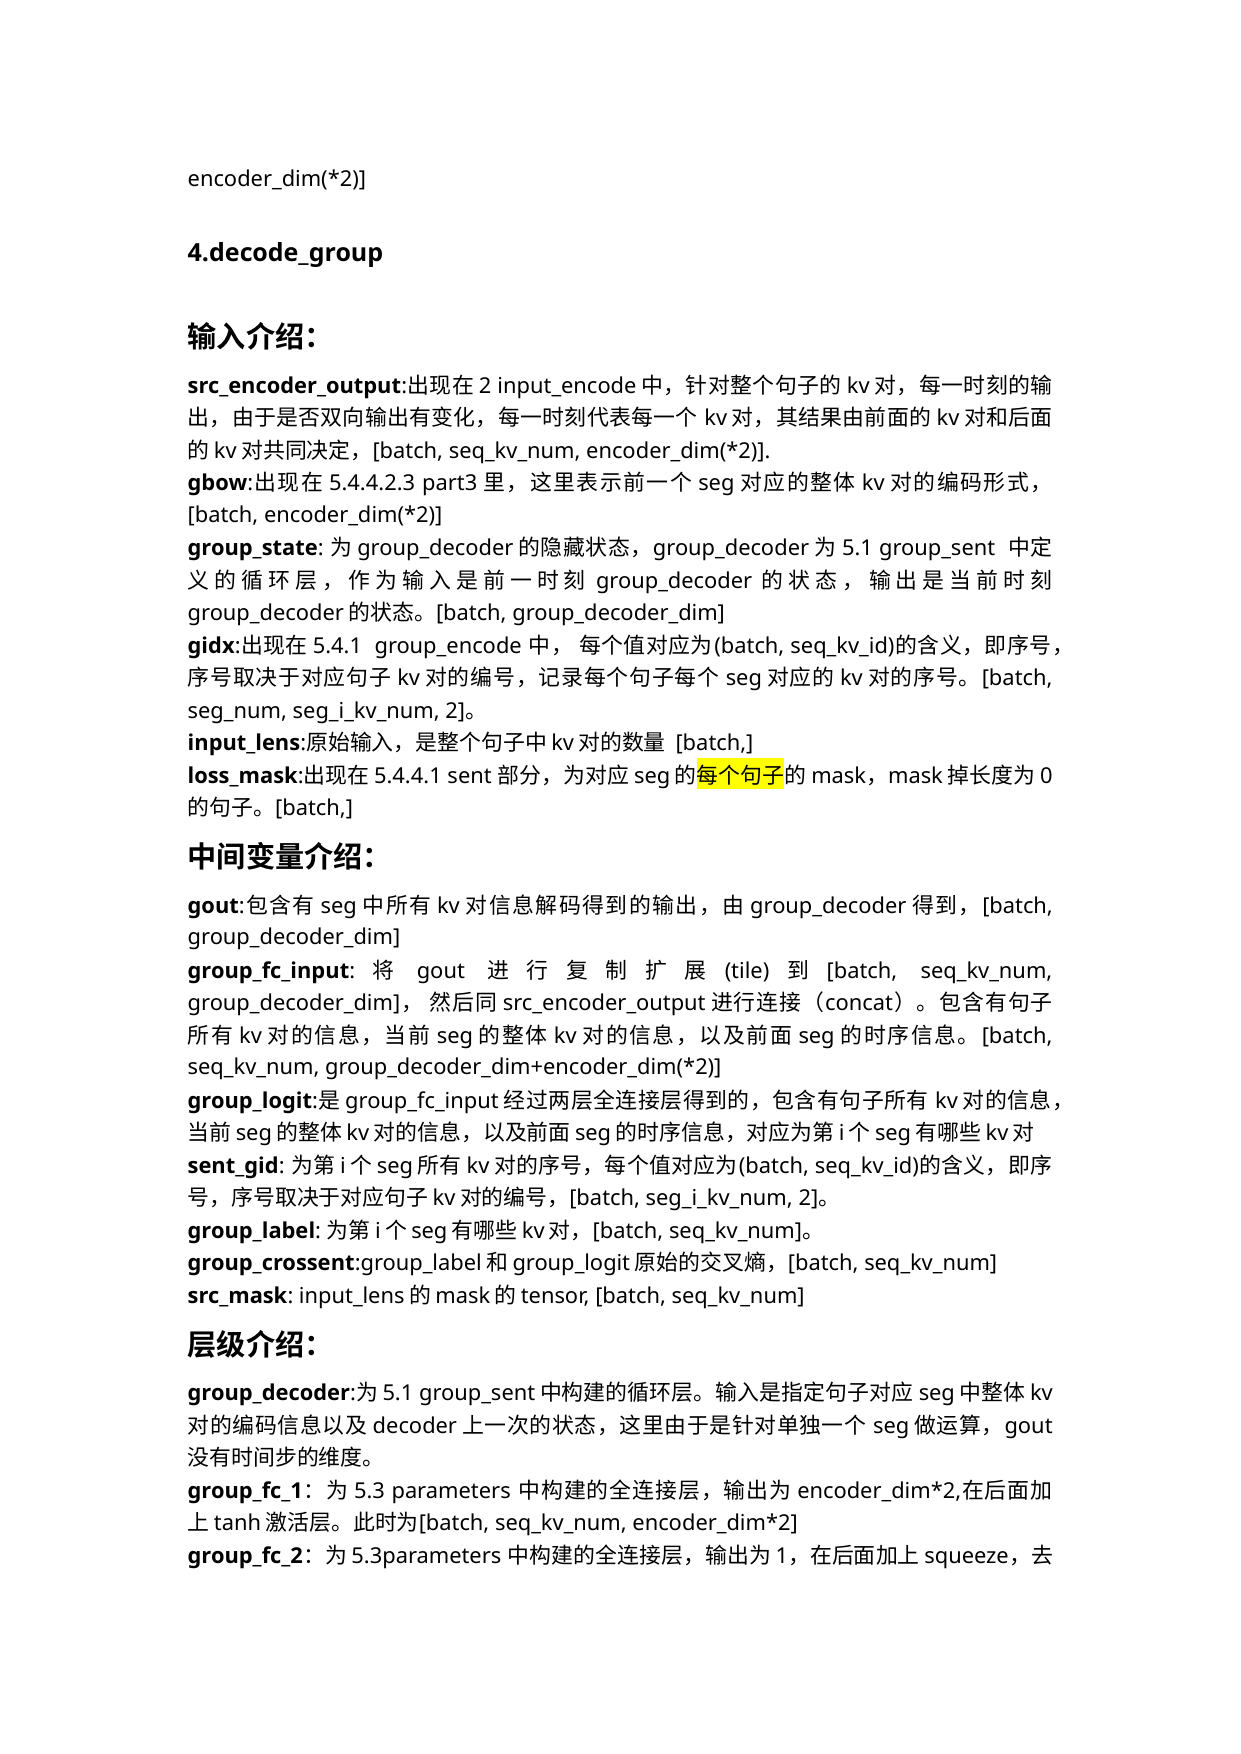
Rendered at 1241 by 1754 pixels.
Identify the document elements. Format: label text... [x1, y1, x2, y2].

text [187, 1537, 1053, 1570]
text group_decoder:为5.1 group_sent中构建的循环层。输入是指定句子对应seg中整体kv对的编码信息以及decoder上一次的状态，这里由于是针对单独一个seg做运算，gout没有时间步的维度。 [187, 1375, 1053, 1472]
text 层级介绍： [187, 1310, 1053, 1375]
text input_lens:原始输入，是整个句子中kv对的数量 [batch,] [187, 725, 1053, 757]
text src_encoder_output:出现在2 input_encode中，针对整个句子的kv对，每一时刻的输出，由于是否双向输出有变化，每一时刻代表每一个kv对，其结果由前面的kv对和后面的kv对共同决定，[batch, seq_kv_num, encoder_dim(*2)]. [187, 367, 1053, 465]
text loss_mask:出现在5.4.4.1 sent 部分，为对应seg的每个句子的mask，mask掉长度为0的句子。[batch,] [187, 757, 1053, 822]
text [187, 162, 1053, 194]
text 中间变量介绍： [187, 822, 1053, 887]
text 输入介绍： [187, 302, 1053, 367]
text group_state: 为group_decoder的隐藏状态，group_decoder为 5.1 group_sent 中定义的循环层，作为输入是前一时刻group_decoder的状态，输出是当前时刻group_decoder的状态。[batch, group_decoder_dim] [187, 530, 1053, 627]
text group_fc_1：为5.3 parameters 中构建的全连接层，输出为encoder_dim*2,在后面加上tanh激活层。此时为[batch, seq_kv_num, encoder_dim*2] [187, 1472, 1053, 1537]
text gbow:出现在5.4.4.2.3 part3里，这里表示前一个seg对应的整体kv对的编码形式，[batch, encoder_dim(*2)] [187, 465, 1053, 530]
text gidx:出现在5.4.1 group_encode 中， 每个值对应为(batch, seq_kv_id)的含义，即序号，序号取决于对应句子kv对的编号，记录每个句子每个seg对应的kv对的序号。[batch, seg_num, seg_i_kv_num, 2]。 [187, 627, 1053, 725]
text group_fc_input:将gout进行复制扩展(tile)到[batch, seq_kv_num, group_decoder_dim]， 然后同src_encoder_output进行连接（concat）。包含有句子所有kv对的信息，当前seg的整体kv对的信息，以及前面seg的时序信息。[batch, seq_kv_num, group_decoder_dim+encoder_dim(*2)] [187, 952, 1053, 1082]
text gout:包含有seg中所有kv对信息解码得到的输出，由group_decoder得到，[batch, group_decoder_dim] [187, 887, 1053, 952]
text group_logit:是group_fc_input经过两层全连接层得到的，包含有句子所有kv对的信息，当前seg的整体kv对的信息，以及前面seg的时序信息，对应为第i个seg有哪些kv对 [187, 1082, 1053, 1147]
subtitle 4.decode_group [187, 219, 1053, 284]
text src_mask: input_lens的mask的tensor, [batch, seq_kv_num] [187, 1277, 1053, 1310]
text group_crossent:group_label和group_logit原始的交叉熵，[batch, seq_kv_num] [187, 1245, 1053, 1277]
text sent_gid: 为第i个seg所有kv对的序号，每个值对应为(batch, seq_kv_id)的含义，即序号，序号取决于对应句子kv对的编号，[batch, seg_i_kv_num, 2]。 [187, 1147, 1053, 1212]
text group_label: 为第i个seg有哪些kv对，[batch, seq_kv_num]。 [187, 1212, 1053, 1245]
